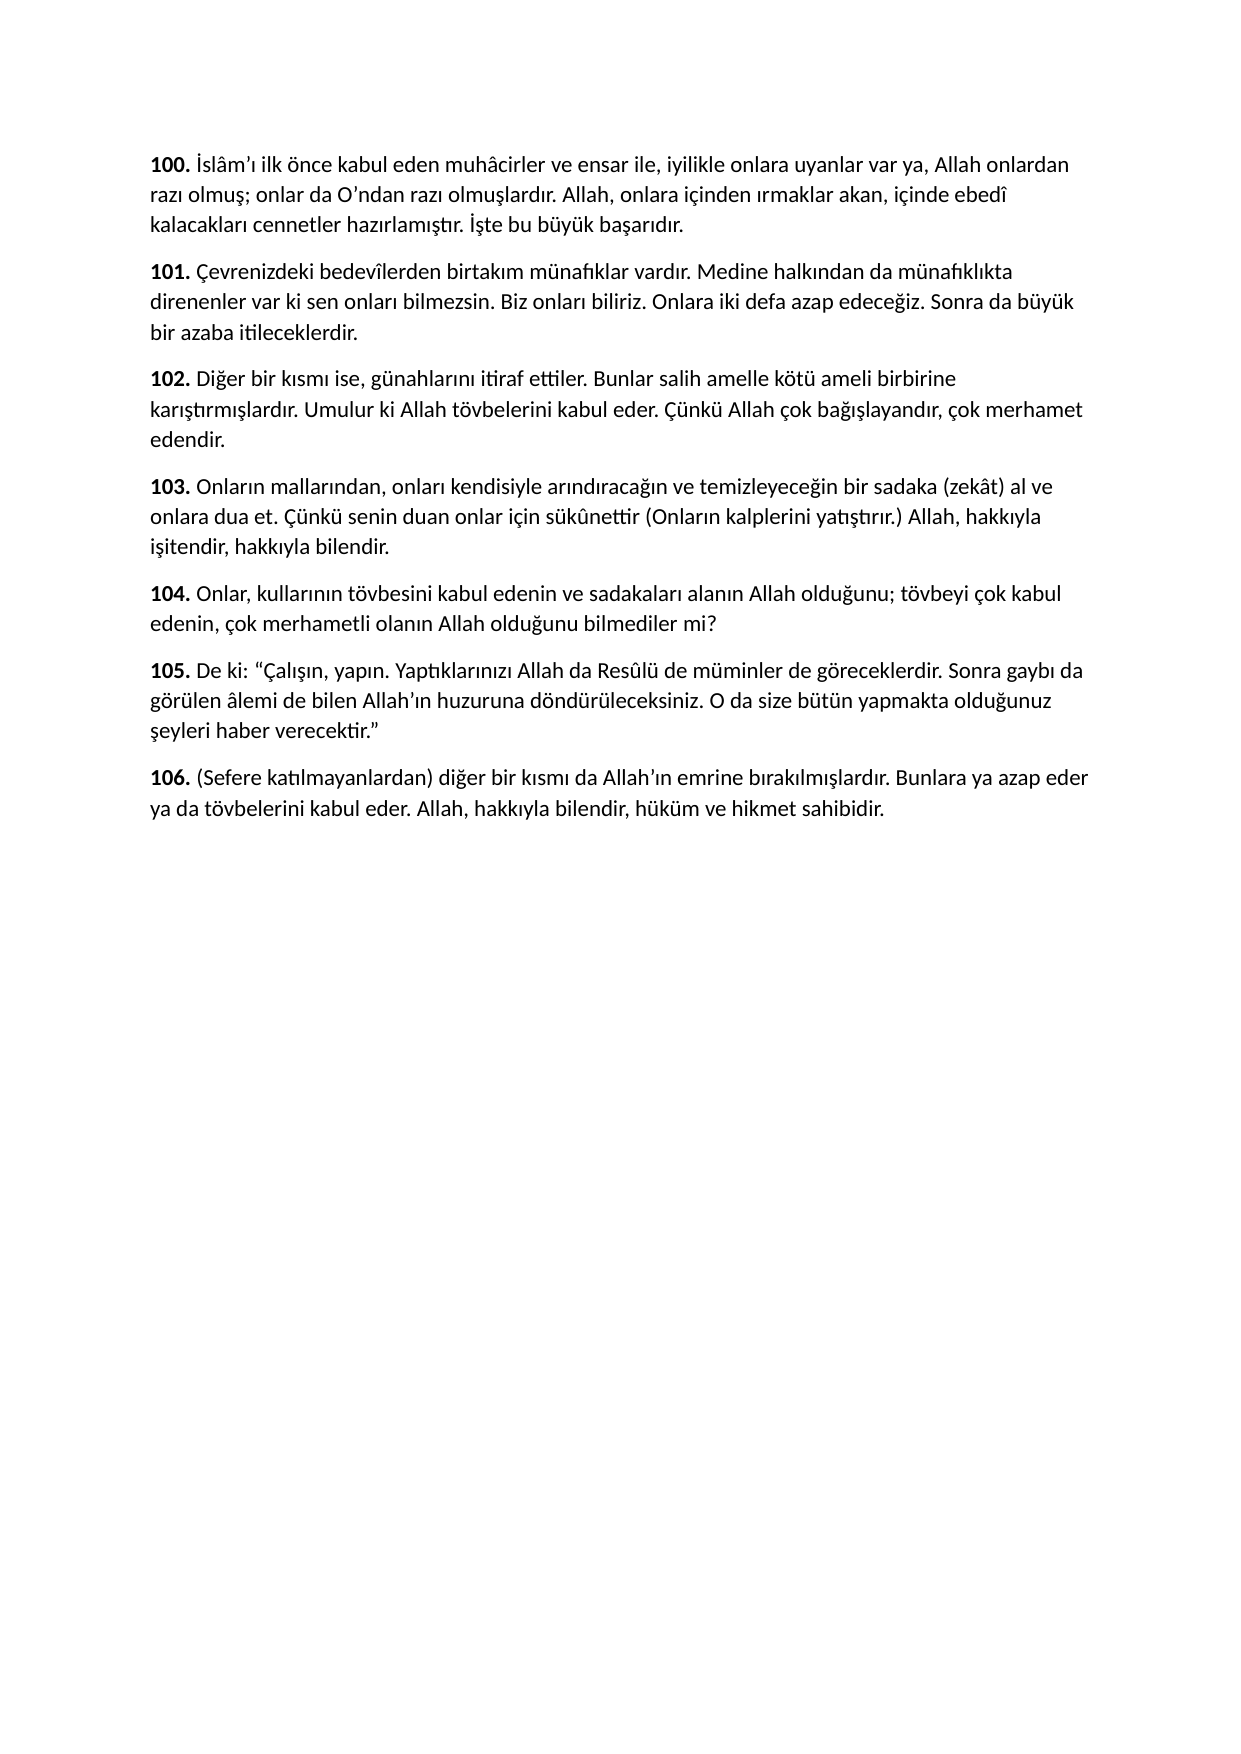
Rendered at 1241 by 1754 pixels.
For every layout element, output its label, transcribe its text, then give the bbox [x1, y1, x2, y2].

text 104. Onlar, kullarının tövbesini kabul edenin ve sadakaları alanın Allah olduğunu; tövbeyi çok kabul edenin, çok merhametli olanın Allah olduğunu bilmediler mi? [150, 579, 1090, 637]
text 103. Onların mallarından, onları kendisiyle arındıracağın ve temizleyeceğin bir sadaka (zekât) al ve onlara dua et. Çünkü senin duan onlar için sükûnettir (Onların kalplerini yatıştırır.) Allah, hakkıyla işitendir, hakkıyla bilendir. [150, 472, 1090, 560]
text 100. İslâm’ı ilk önce kabul eden muhâcirler ve ensar ile, iyilikle onlara uyanlar var ya, Allah onlardan razı olmuş; onlar da O’ndan razı olmuşlardır. Allah, onlara içinden ırmaklar akan, içinde ebedî kalacakları cennetler hazırlamıştır. İşte bu büyük başarıdır. [150, 150, 1090, 238]
text 102. Diğer bir kısmı ise, günahlarını itiraf ettiler. Bunlar salih amelle kötü ameli birbirine karıştırmışlardır. Umulur ki Allah tövbelerini kabul eder. Çünkü Allah çok bağışlayandır, çok merhamet edendir. [150, 364, 1090, 453]
text 101. Çevrenizdeki bedevîlerden birtakım münafıklar vardır. Medine halkından da münafıklıkta direnenler var ki sen onları bilmezsin. Biz onları biliriz. Onlara iki defa azap edeceğiz. Sonra da büyük bir azaba itileceklerdir. [150, 257, 1090, 346]
text 106. (Sefere katılmayanlardan) diğer bir kısmı da Allah’ın emrine bırakılmışlardır. Bunlara ya azap eder ya da tövbelerini kabul eder. Allah, hakkıyla bilendir, hüküm ve hikmet sahibidir. [150, 763, 1090, 822]
text 105. De ki: “Çalışın, yapın. Yaptıklarınızı Allah da Resûlü de müminler de göreceklerdir. Sonra gaybı da görülen âlemi de bilen Allah’ın huzuruna döndürüleceksiniz. O da size bütün yapmakta olduğunuz şeyleri haber verecektir.” [150, 656, 1090, 745]
